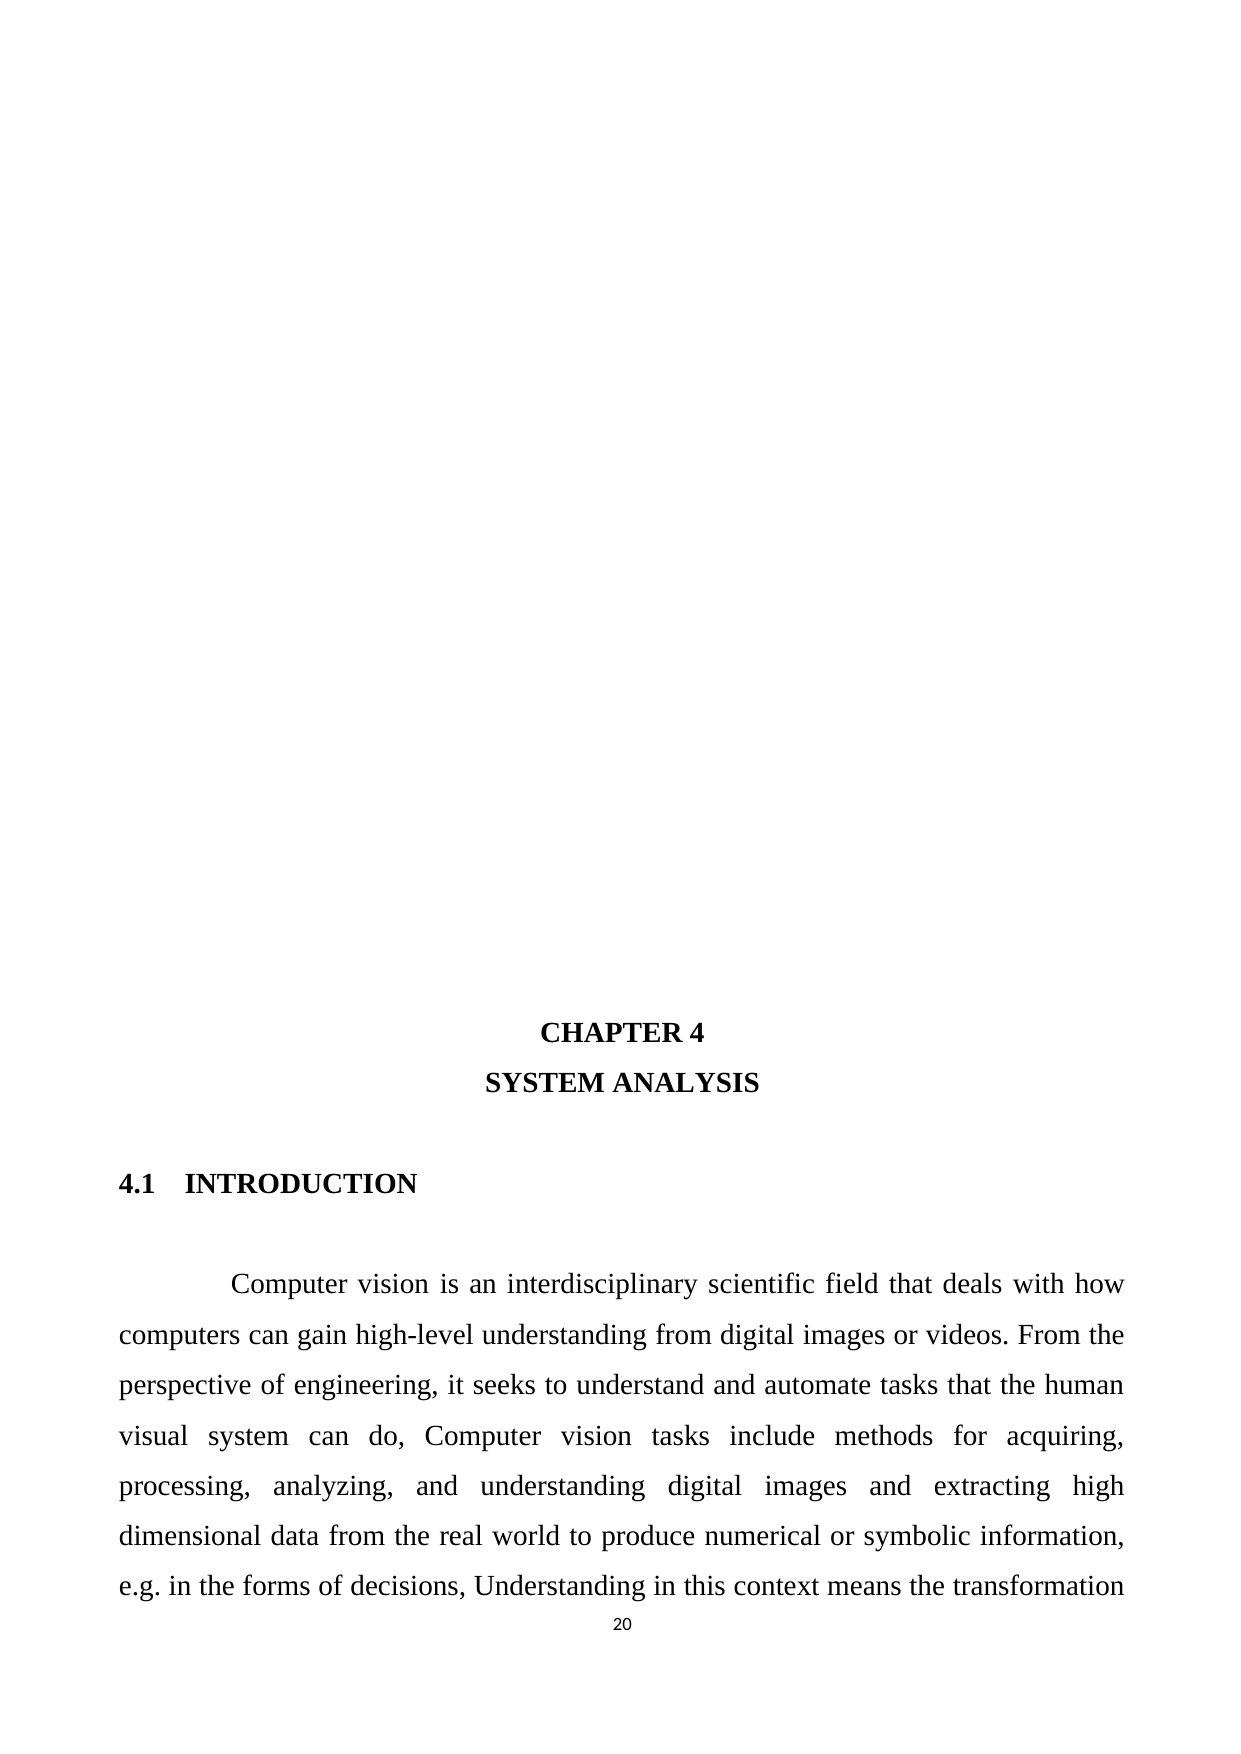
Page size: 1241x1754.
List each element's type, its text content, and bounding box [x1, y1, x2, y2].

text SYSTEM ANALYSIS [119, 1065, 1126, 1099]
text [119, 1267, 1126, 1602]
text 4.1 INTRODUCTION [119, 1166, 1126, 1199]
text CHAPTER 4 [119, 1015, 1126, 1049]
